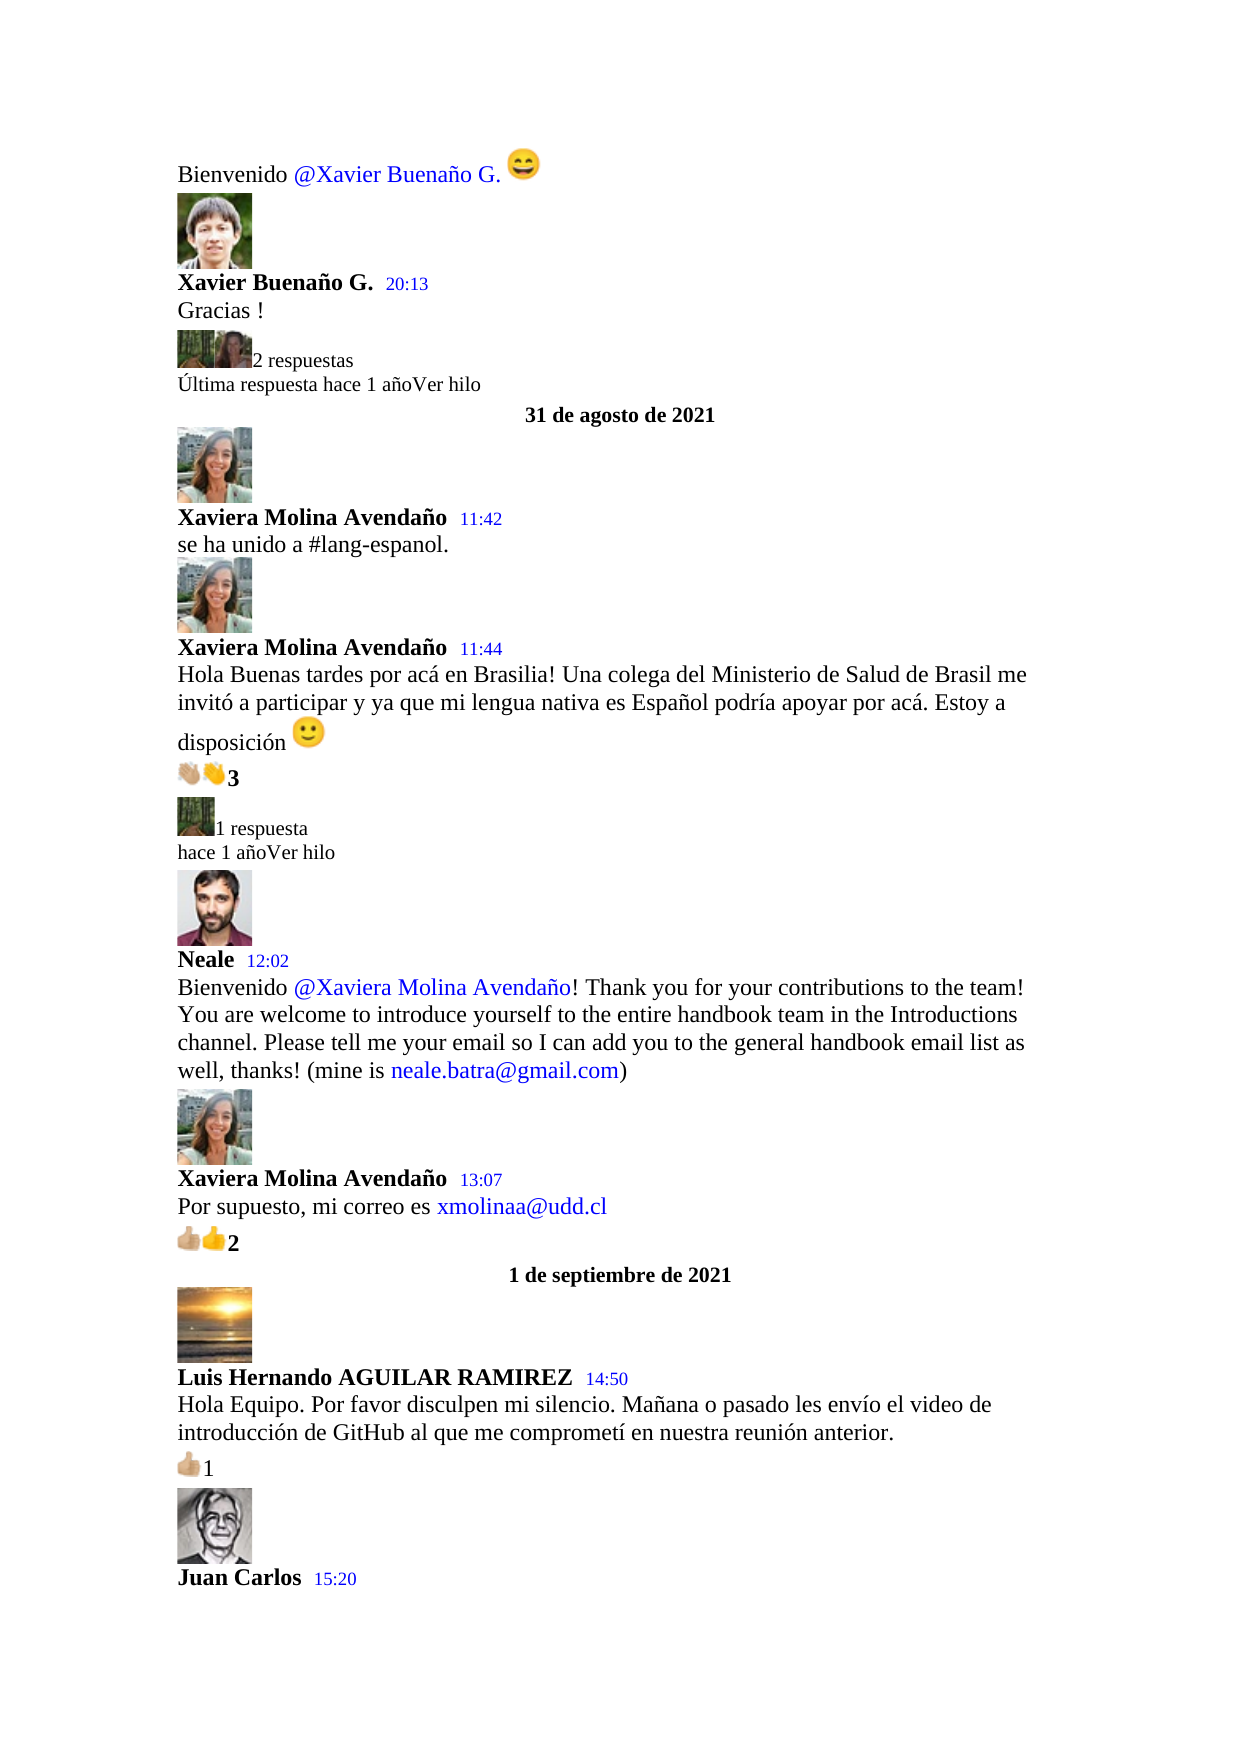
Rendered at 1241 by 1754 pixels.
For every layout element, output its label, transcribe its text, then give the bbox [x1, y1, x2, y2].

text 1 [177, 1452, 1063, 1482]
text 1 de septiembre de 2021 [177, 1262, 1063, 1288]
text 3 [177, 761, 1063, 792]
text Juan Carlos 15:20 [177, 1563, 1063, 1591]
text 2 respuestas [177, 330, 1063, 372]
text Bienvenido @Xaviera Molina Avendaño! Thank you for your contributions to the team! You are welcome to introduce yourself to the entire handbook team in the Introductions channel. Please tell me your email so I can add you to the general handbook email list as well, thanks! (mine is neale.batra@gmail.com) [177, 973, 1063, 1083]
picture [177, 557, 253, 633]
text Luis Hernando AGUILAR RAMIREZ 14:50 [177, 1363, 1063, 1390]
picture [177, 797, 215, 836]
text Neale 12:02 [177, 945, 1063, 973]
picture [177, 761, 228, 787]
text Hola Buenas tardes por acá en Brasilia! Una colega del Ministerio de Salud de Brasil me invitó a participar y ya que mi lengua nativa es Español podría apoyar por acá. Estoy a disposición [177, 660, 1063, 755]
text Xaviera Molina Avendaño 11:42 se ha unido a #lang-espanol. [177, 502, 1063, 558]
text Última respuesta hace 1 añoVer hilo [177, 372, 1063, 396]
picture [177, 1089, 253, 1165]
text 31 de agosto de 2021 [177, 402, 1063, 427]
picture [177, 193, 253, 269]
picture [177, 427, 253, 503]
text Hola Equipo. Por favor disculpen mi silencio. Mañana o pasado les envío el video de introducción de GitHub al que me comprometí en nuestra reunión anterior. [177, 1390, 1063, 1445]
text Gracias ! [177, 296, 1063, 324]
text Xaviera Molina Avendaño 13:07 [177, 1164, 1063, 1192]
text Por supuesto, mi correo es xmolinaa@udd.cl [177, 1192, 1063, 1220]
text 2 [177, 1226, 1063, 1256]
picture [177, 1226, 228, 1251]
text 1 respuesta [177, 798, 1063, 840]
text Xaviera Molina Avendaño 11:44 [177, 633, 1063, 660]
picture [177, 1488, 253, 1564]
picture [177, 330, 253, 368]
picture [292, 715, 327, 750]
picture [177, 870, 253, 946]
text Xavier Buenaño G. 20:13 [177, 268, 1063, 296]
picture [507, 147, 542, 182]
text Bienvenido @Xavier Buenaño G. [177, 148, 1063, 187]
text hace 1 añoVer hilo [177, 840, 1063, 864]
picture [177, 1451, 203, 1477]
picture [177, 1287, 253, 1363]
